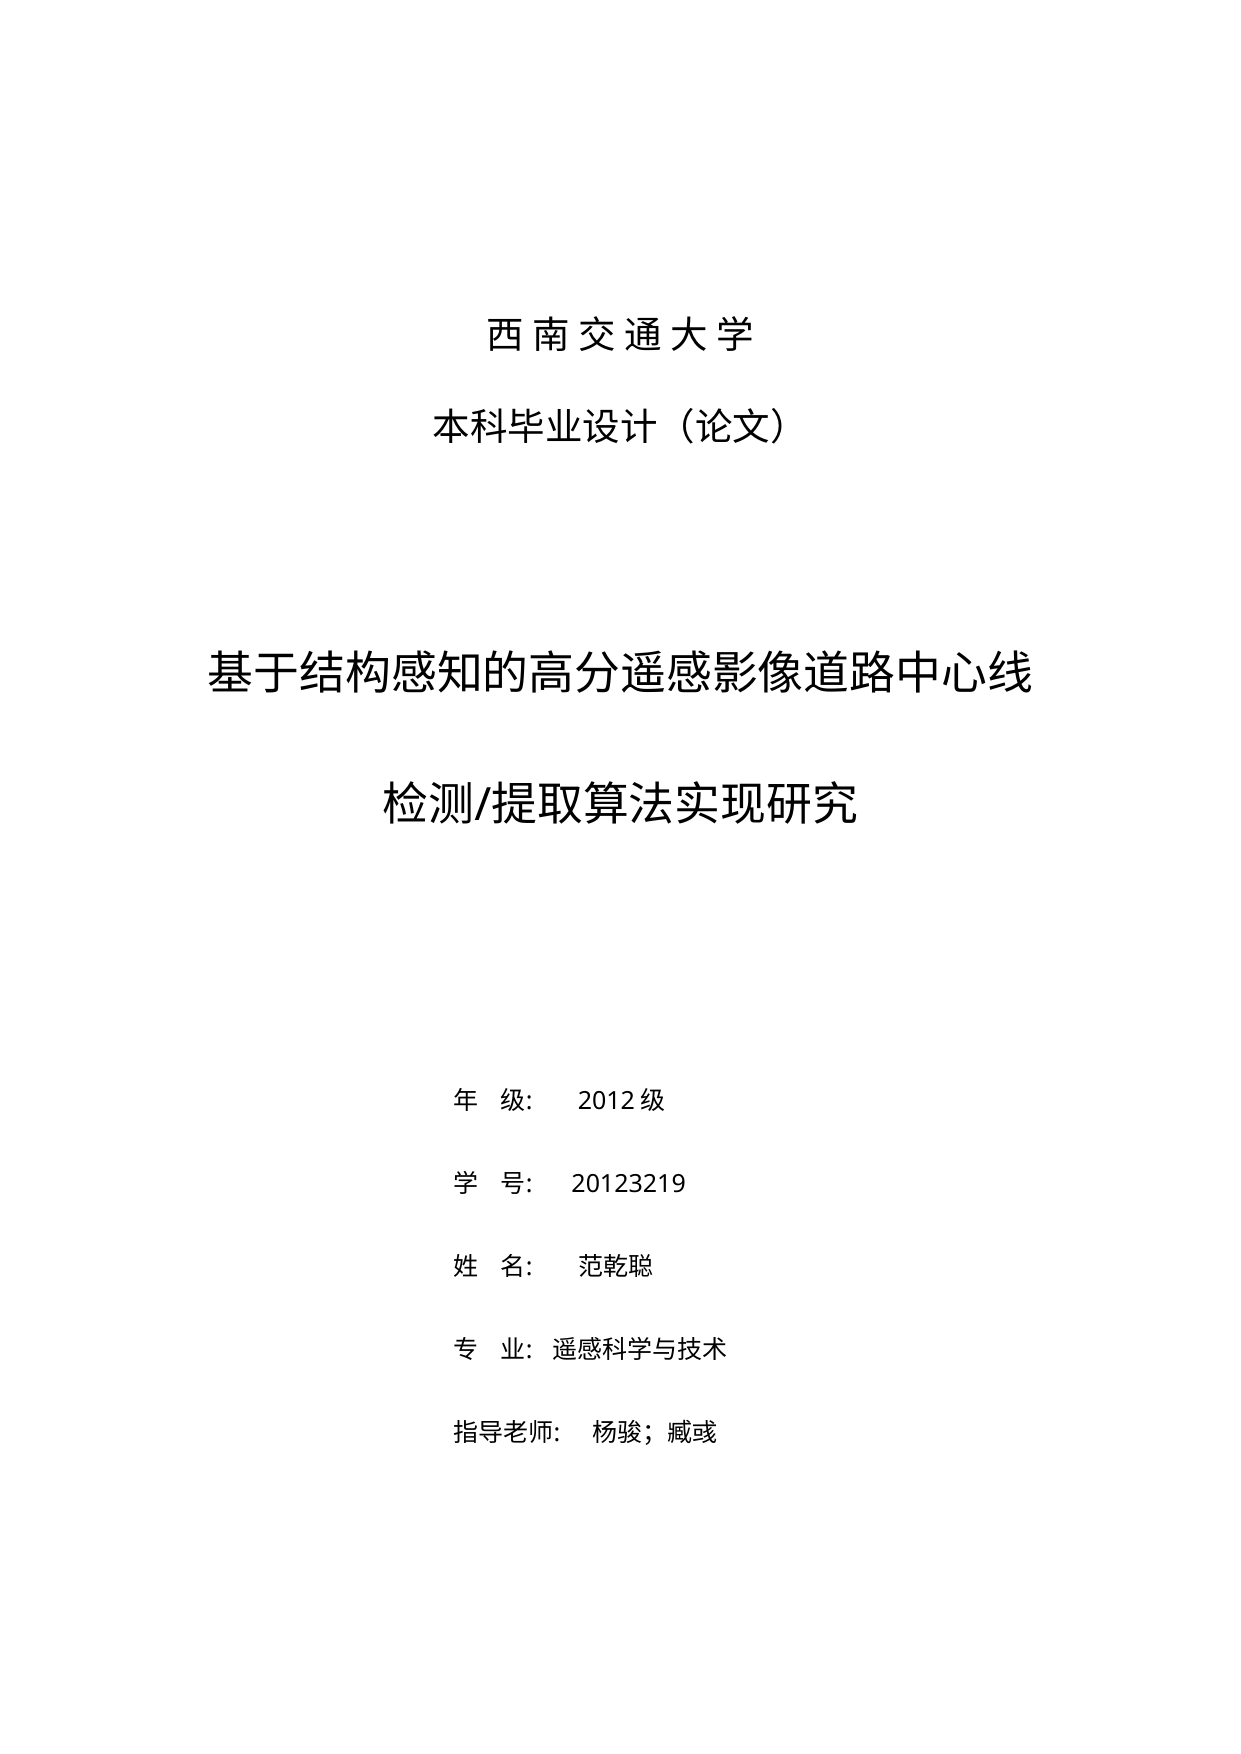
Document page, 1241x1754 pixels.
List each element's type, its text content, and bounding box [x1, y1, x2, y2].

text 指导老师: 杨骏；臧彧 [228, 1398, 1081, 1463]
text 专 业: 遥感科学与技术 [228, 1315, 1081, 1380]
text 本科毕业设计（论文） [159, 392, 1081, 457]
text 西 南 交 通 大 学 [159, 299, 1081, 364]
text 姓 名: 范乾聪 [228, 1232, 1081, 1297]
text 基于结构感知的高分遥感影像道路中心线 [159, 621, 1081, 719]
text 学 号: 20123219 [228, 1149, 1081, 1214]
text 年 级: 2012级 [341, 1066, 1081, 1131]
text 检测/提取算法实现研究 [159, 752, 1081, 849]
